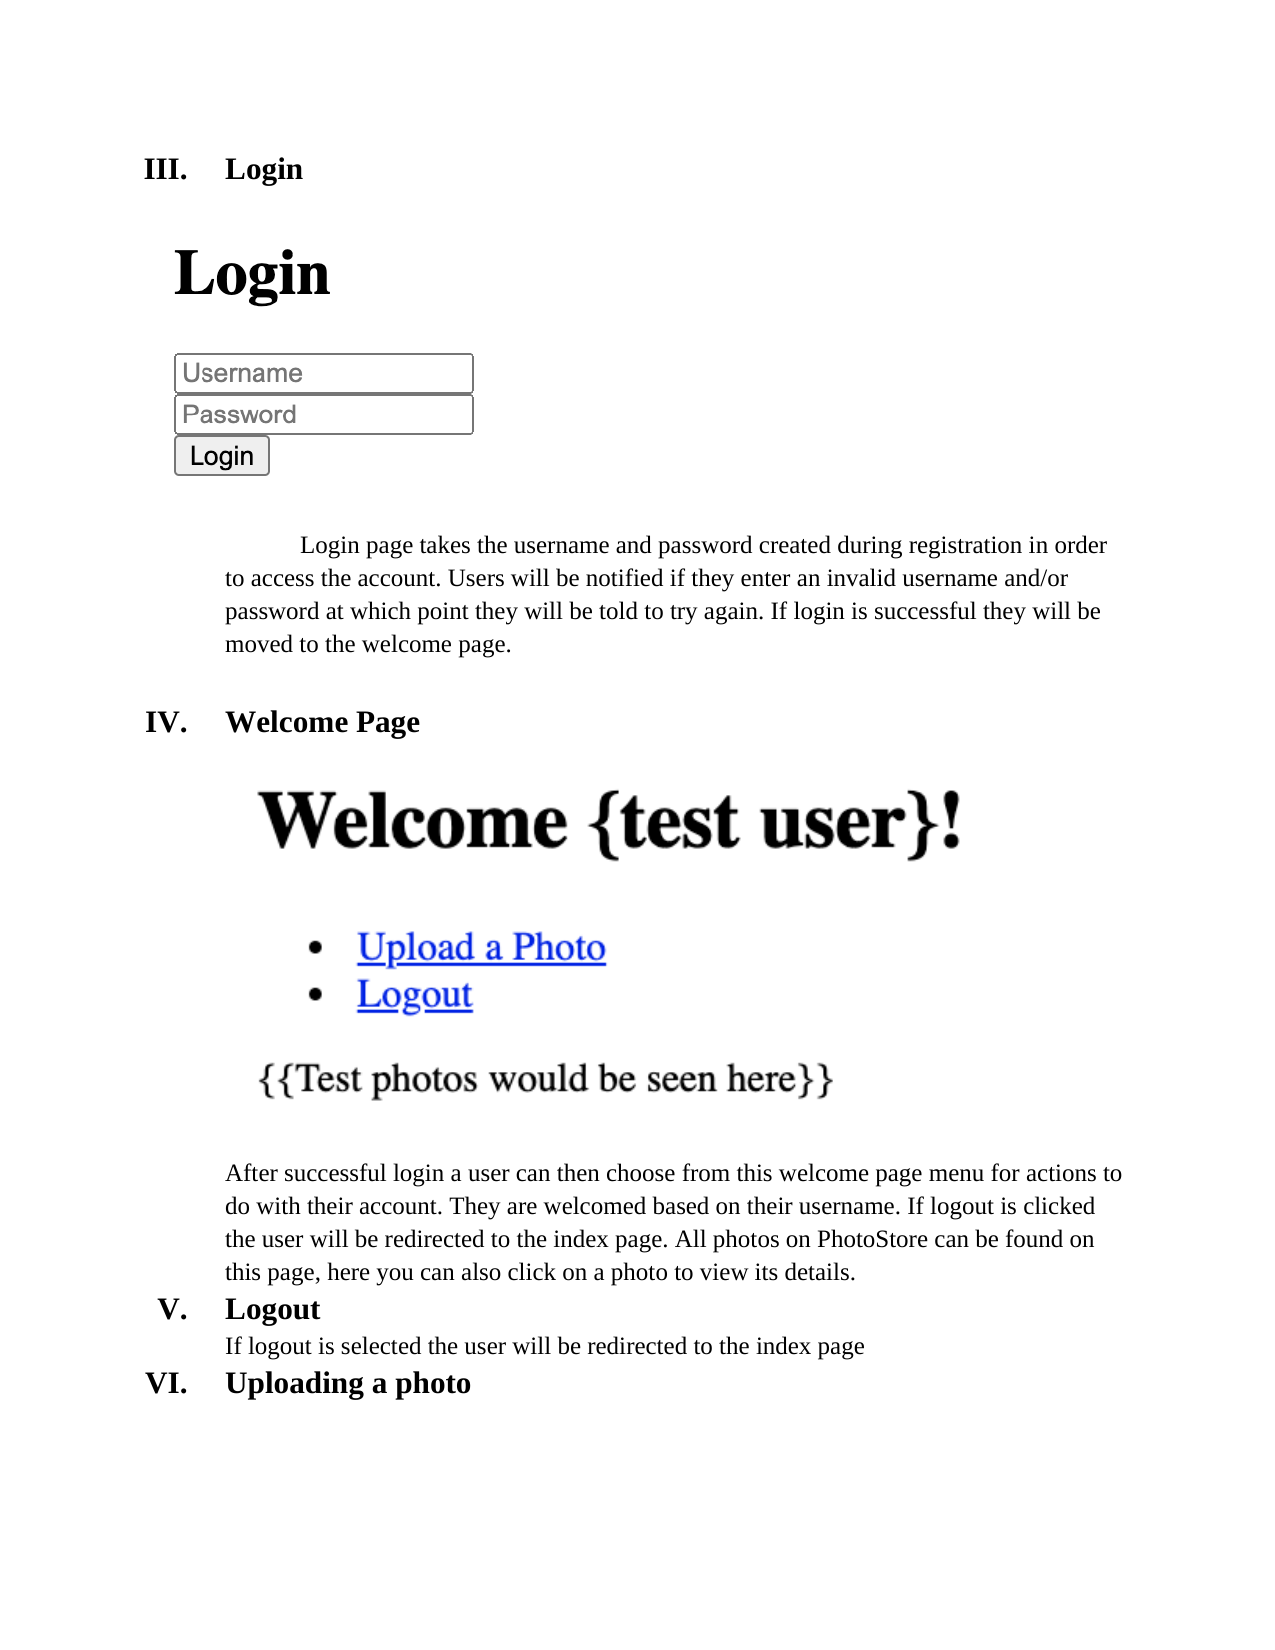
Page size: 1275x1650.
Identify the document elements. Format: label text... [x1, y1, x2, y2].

picture [225, 744, 1019, 1154]
list Login [187, 150, 1125, 186]
list Welcome Page [187, 703, 1125, 739]
picture [150, 191, 525, 527]
text If logout is selected the user will be redirected to the index page [150, 1331, 1125, 1360]
text Login page takes the username and password created during registration in order to access the account. Users will be notified if they enter an invalid username and/or password at which point they will be told to try again. If login is successful they will be moved to the welcome page. [225, 530, 1125, 658]
list Uploading a photo [187, 1364, 1125, 1400]
list Logout [187, 1290, 1125, 1326]
text After successful login a user can then choose from this welcome page menu for actions to do with their account. They are welcomed based on their username. If logout is clicked the user will be redirected to the index page. All photos on PhotoStore can be found on this page, here you can also click on a photo to view its details. [225, 1158, 1125, 1286]
